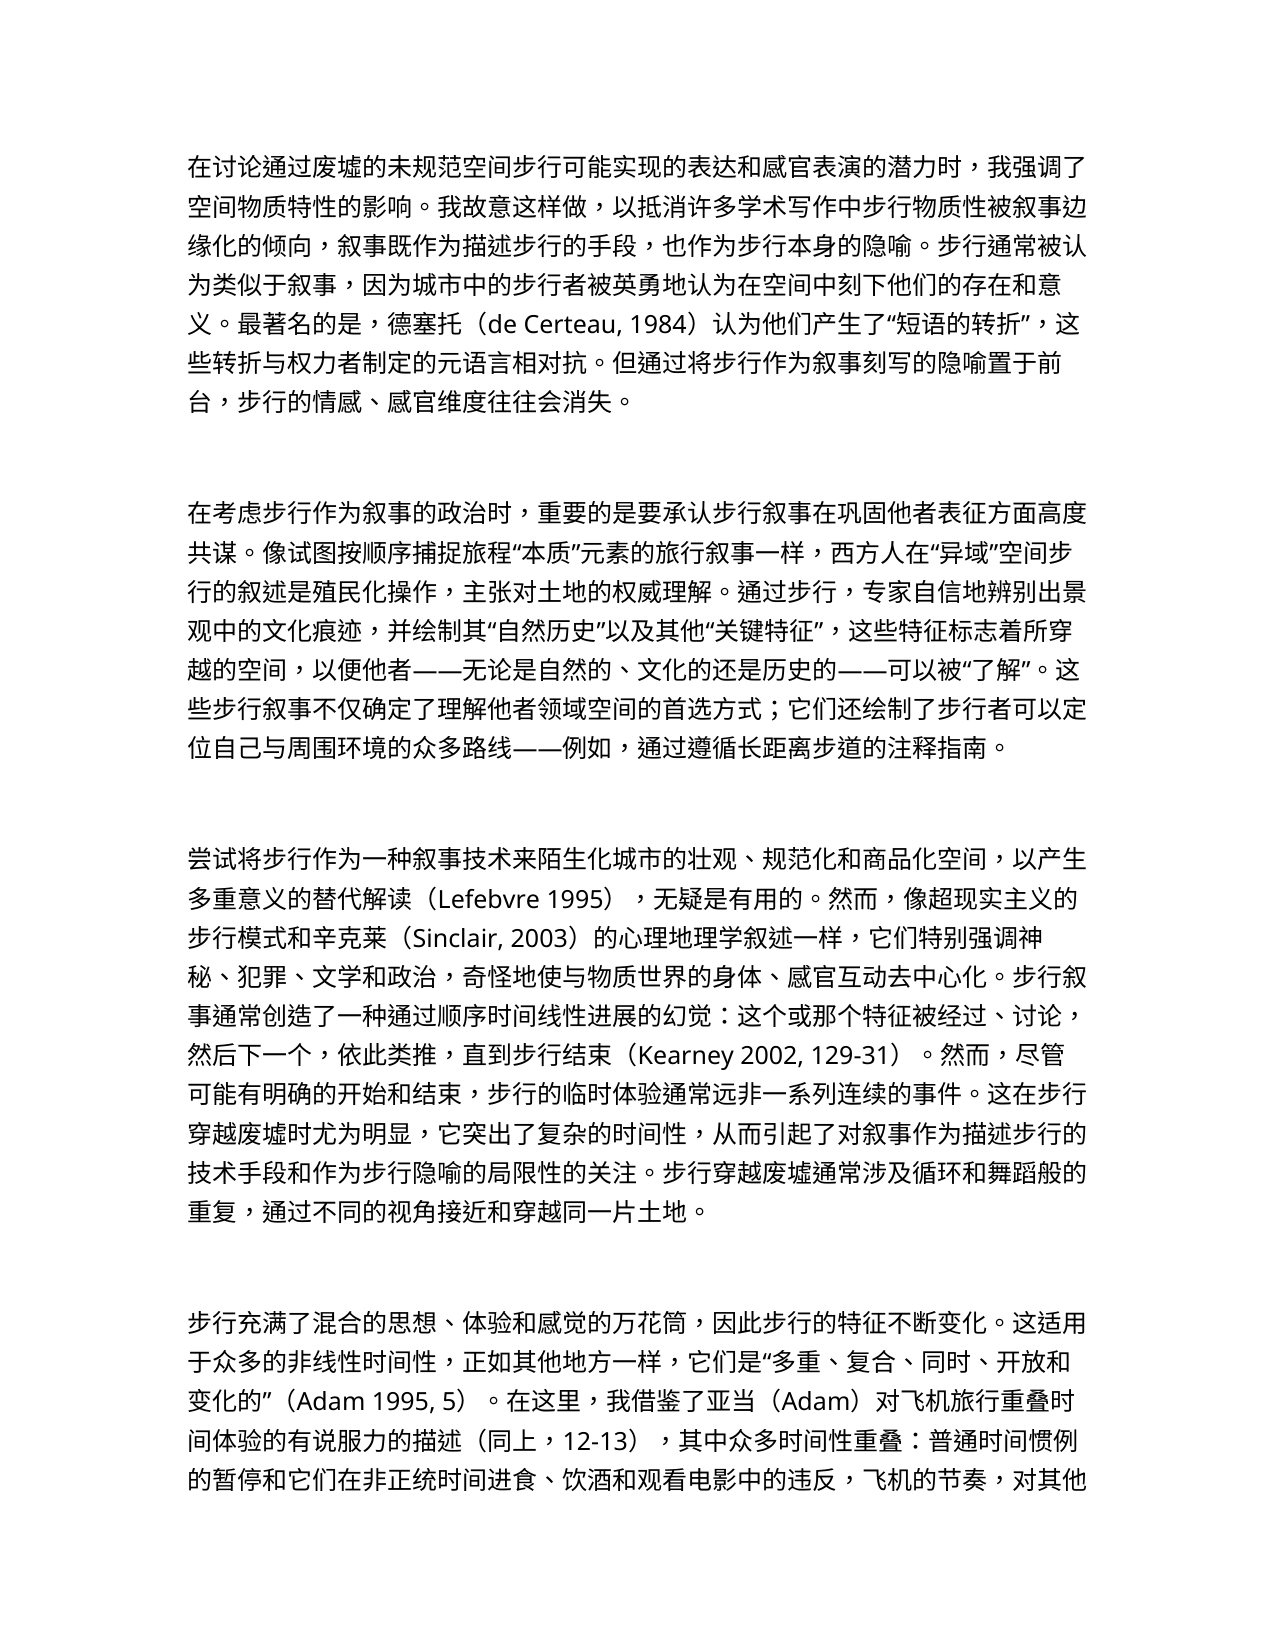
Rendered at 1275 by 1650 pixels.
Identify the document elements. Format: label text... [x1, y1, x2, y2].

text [187, 1306, 1087, 1496]
text 在讨论通过废墟的未规范空间步行可能实现的表达和感官表演的潜力时，我强调了空间物质特性的影响。我故意这样做，以抵消许多学术写作中步行物质性被叙事边缘化的倾向，叙事既作为描述步行的手段，也作为步行本身的隐喻。步行通常被认为类似于叙事，因为城市中的步行者被英勇地认为在空间中刻下他们的存在和意义。最著名的是，德塞托（de Certeau, 1984）认为他们产生了“短语的转折”，这些转折与权力者制定的元语言相对抗。但通过将步行作为叙事刻写的隐喻置于前台，步行的情感、感官维度往往会消失。 [187, 150, 1087, 419]
text 尝试将步行作为一种叙事技术来陌生化城市的壮观、规范化和商品化空间，以产生多重意义的替代解读（Lefebvre 1995），无疑是有用的。然而，像超现实主义的步行模式和辛克莱（Sinclair, 2003）的心理地理学叙述一样，它们特别强调神秘、犯罪、文学和政治，奇怪地使与物质世界的身体、感官互动去中心化。步行叙事通常创造了一种通过顺序时间线性进展的幻觉：这个或那个特征被经过、讨论，然后下一个，依此类推，直到步行结束（Kearney 2002, 129-31）。然而，尽管可能有明确的开始和结束，步行的临时体验通常远非一系列连续的事件。这在步行穿越废墟时尤为明显，它突出了复杂的时间性，从而引起了对叙事作为描述步行的技术手段和作为步行隐喻的局限性的关注。步行穿越废墟通常涉及循环和舞蹈般的重复，通过不同的视角接近和穿越同一片土地。 [187, 842, 1087, 1229]
text 在考虑步行作为叙事的政治时，重要的是要承认步行叙事在巩固他者表征方面高度共谋。像试图按顺序捕捉旅程“本质”元素的旅行叙事一样，西方人在“异域”空间步行的叙述是殖民化操作，主张对土地的权威理解。通过步行，专家自信地辨别出景观中的文化痕迹，并绘制其“自然历史”以及其他“关键特征”，这些特征标志着所穿越的空间，以便他者——无论是自然的、文化的还是历史的——可以被“了解”。这些步行叙事不仅确定了理解他者领域空间的首选方式；它们还绘制了步行者可以定位自己与周围环境的众多路线——例如，通过遵循长距离步道的注释指南。 [187, 496, 1087, 765]
